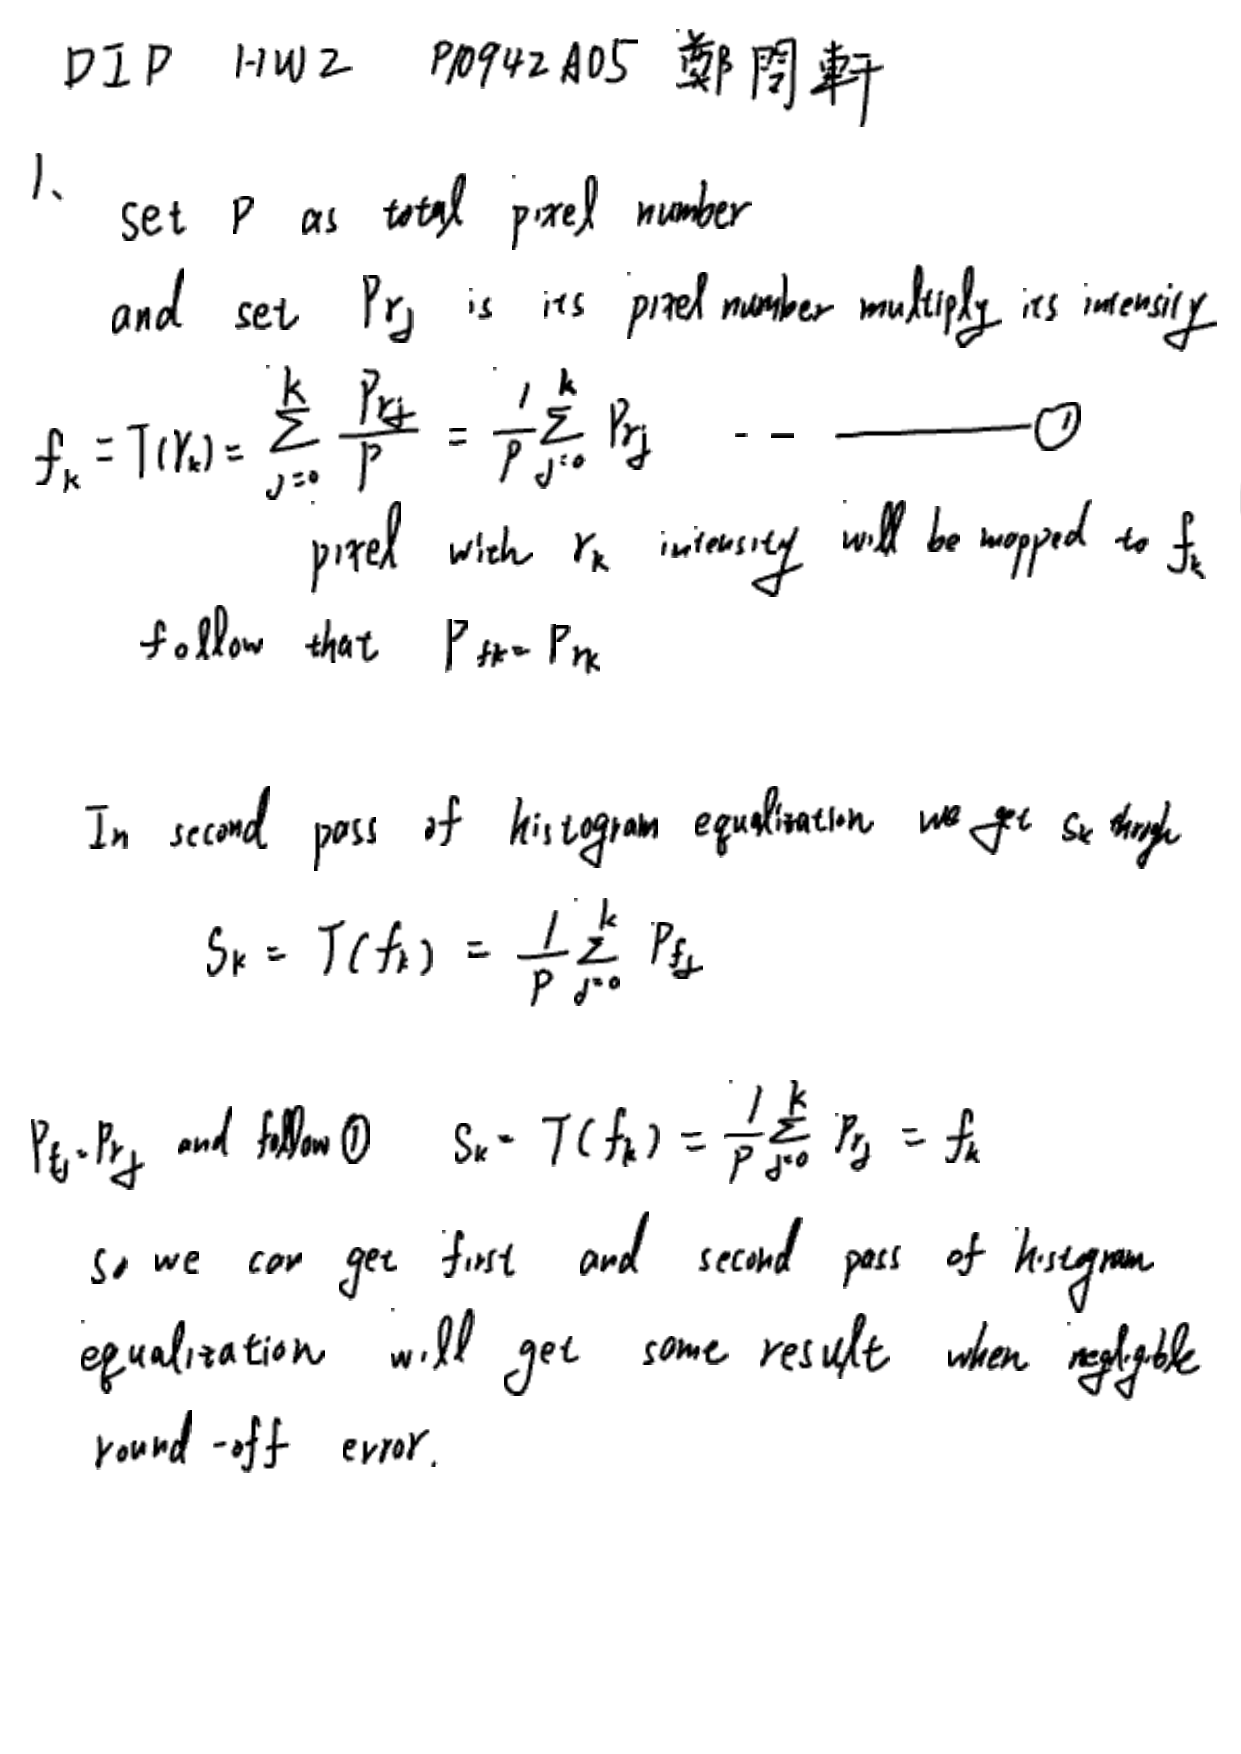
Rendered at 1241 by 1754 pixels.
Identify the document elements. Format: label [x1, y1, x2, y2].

picture [517, 898, 620, 1009]
picture [948, 1321, 1030, 1371]
picture [1167, 511, 1206, 579]
picture [1023, 288, 1058, 321]
picture [627, 272, 834, 339]
picture [760, 1313, 890, 1379]
picture [31, 1119, 145, 1190]
picture [694, 526, 806, 597]
picture [1115, 527, 1149, 554]
picture [835, 402, 1081, 451]
picture [661, 531, 691, 558]
picture [112, 267, 184, 336]
picture [843, 500, 906, 557]
picture [64, 42, 172, 90]
picture [302, 206, 339, 235]
picture [947, 1232, 986, 1276]
picture [343, 1429, 438, 1467]
picture [442, 1230, 517, 1278]
picture [35, 428, 81, 493]
picture [504, 1336, 581, 1396]
picture [927, 506, 960, 552]
picture [469, 288, 492, 320]
picture [445, 619, 468, 673]
picture [544, 291, 584, 319]
picture [425, 795, 464, 846]
picture [233, 196, 254, 234]
picture [450, 525, 533, 567]
picture [363, 275, 414, 343]
picture [724, 1080, 813, 1184]
picture [318, 920, 433, 976]
picture [170, 786, 270, 849]
picture [91, 1248, 128, 1284]
picture [651, 922, 703, 979]
picture [455, 1123, 516, 1164]
picture [771, 433, 794, 438]
picture [236, 43, 353, 85]
picture [467, 941, 491, 958]
picture [542, 1107, 660, 1167]
picture [681, 1132, 706, 1152]
picture [95, 1410, 192, 1470]
picture [980, 499, 1092, 582]
picture [1084, 283, 1217, 352]
picture [920, 805, 1032, 855]
picture [311, 501, 401, 595]
picture [431, 38, 638, 89]
picture [1062, 812, 1093, 845]
picture [391, 1308, 475, 1371]
picture [213, 1415, 291, 1473]
picture [843, 1244, 901, 1289]
picture [174, 429, 246, 475]
picture [140, 605, 263, 660]
picture [32, 153, 64, 202]
picture [339, 1247, 397, 1301]
picture [1015, 1227, 1154, 1313]
picture [945, 1108, 980, 1163]
picture [178, 1106, 232, 1157]
picture [314, 817, 376, 871]
picture [235, 298, 299, 330]
picture [81, 1320, 325, 1394]
picture [860, 264, 1002, 348]
picture [305, 619, 381, 663]
picture [642, 1336, 729, 1365]
picture [122, 201, 187, 241]
picture [383, 173, 466, 241]
picture [249, 1251, 302, 1274]
picture [155, 1251, 199, 1274]
picture [610, 398, 653, 470]
picture [574, 532, 611, 572]
picture [902, 1128, 926, 1147]
picture [449, 428, 469, 446]
picture [510, 797, 658, 868]
picture [735, 433, 748, 437]
picture [96, 423, 167, 482]
picture [512, 175, 598, 250]
picture [493, 367, 586, 489]
picture [698, 1216, 803, 1276]
picture [266, 365, 421, 500]
picture [1110, 800, 1182, 869]
picture [580, 1210, 649, 1276]
picture [267, 946, 288, 961]
picture [257, 1105, 370, 1164]
picture [1067, 1322, 1202, 1401]
picture [637, 179, 752, 229]
picture [207, 926, 248, 977]
picture [676, 29, 884, 127]
picture [477, 624, 600, 676]
picture [835, 1113, 872, 1172]
picture [85, 805, 128, 849]
picture [695, 786, 874, 858]
